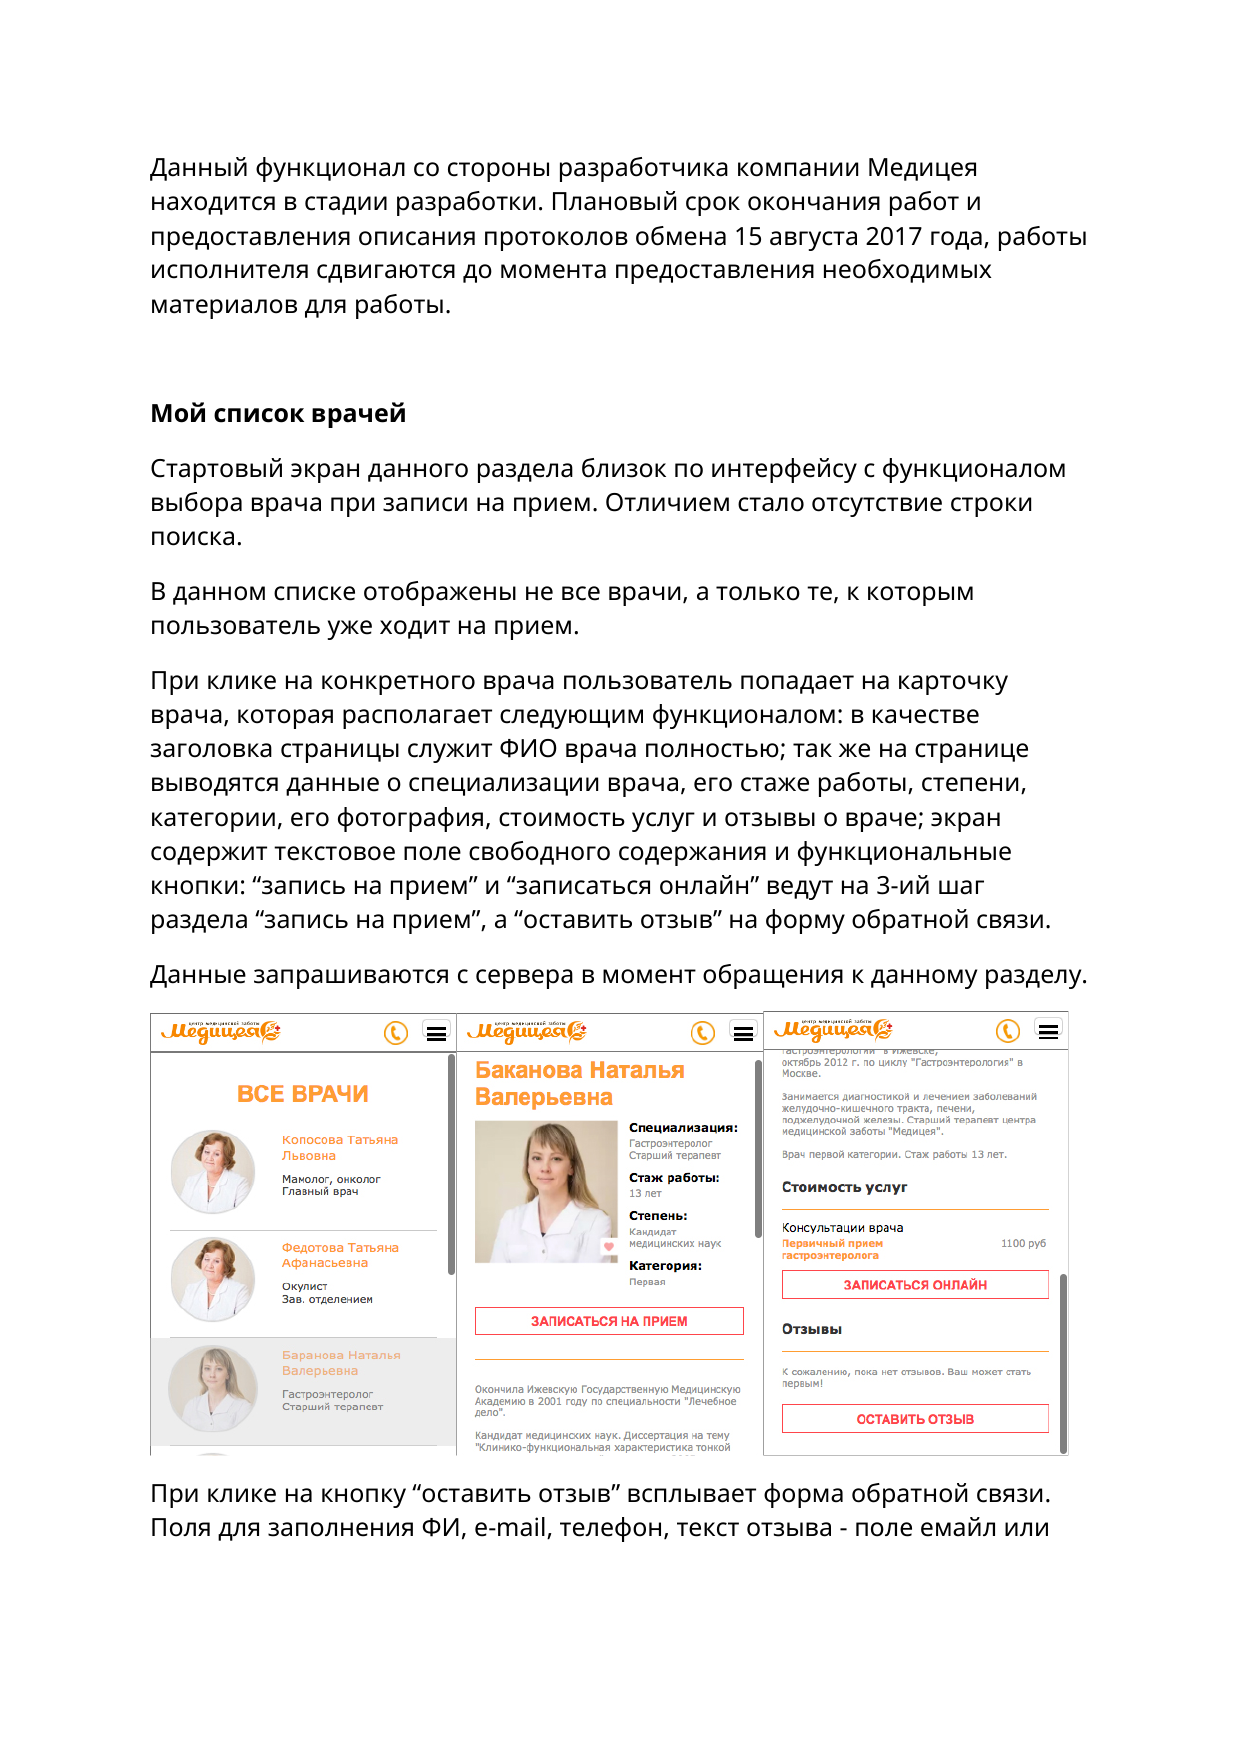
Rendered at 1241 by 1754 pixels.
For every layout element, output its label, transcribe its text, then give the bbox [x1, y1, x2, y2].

text Данный функционал со стороны разработчика компании Медицея находится в стадии разработки. Плановый срок окончания работ и предоставления описания протоколов обмена 15 августа 2017 года, работы исполнителя сдвигаются до момента предоставления необходимых материалов для работы. [150, 150, 1090, 320]
text Стартовый экран данного раздела близок по интерфейсу с функционалом выбора врача при записи на прием. Отличием стало отсутствие строки поиска. [150, 451, 1090, 553]
text При клике на конкретного врача пользователь попадает на карточку врача, которая располагает следующим функционалом: в качестве заголовка страницы служит ФИО врача полностью; так же на странице выводятся данные о специализации врача, его стаже работы, степени, категории, его фотография, стоимость услуг и отзывы о враче; экран содержит текстовое поле свободного содержания и функциональные кнопки: “запись на прием” и “записаться онлайн” ведут на 3-ий шаг раздела “запись на прием”, а “оставить отзыв” на форму обратной связи. [150, 663, 1090, 935]
picture [150, 1011, 1069, 1456]
text Мой список врачей [150, 396, 1090, 430]
text В данном списке отображены не все врачи, а только те, к которым пользователь уже ходит на прием. [150, 574, 1090, 642]
text Данные запрашиваются с сервера в момент обращения к данному разделу. [150, 956, 1090, 990]
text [150, 1476, 1090, 1544]
